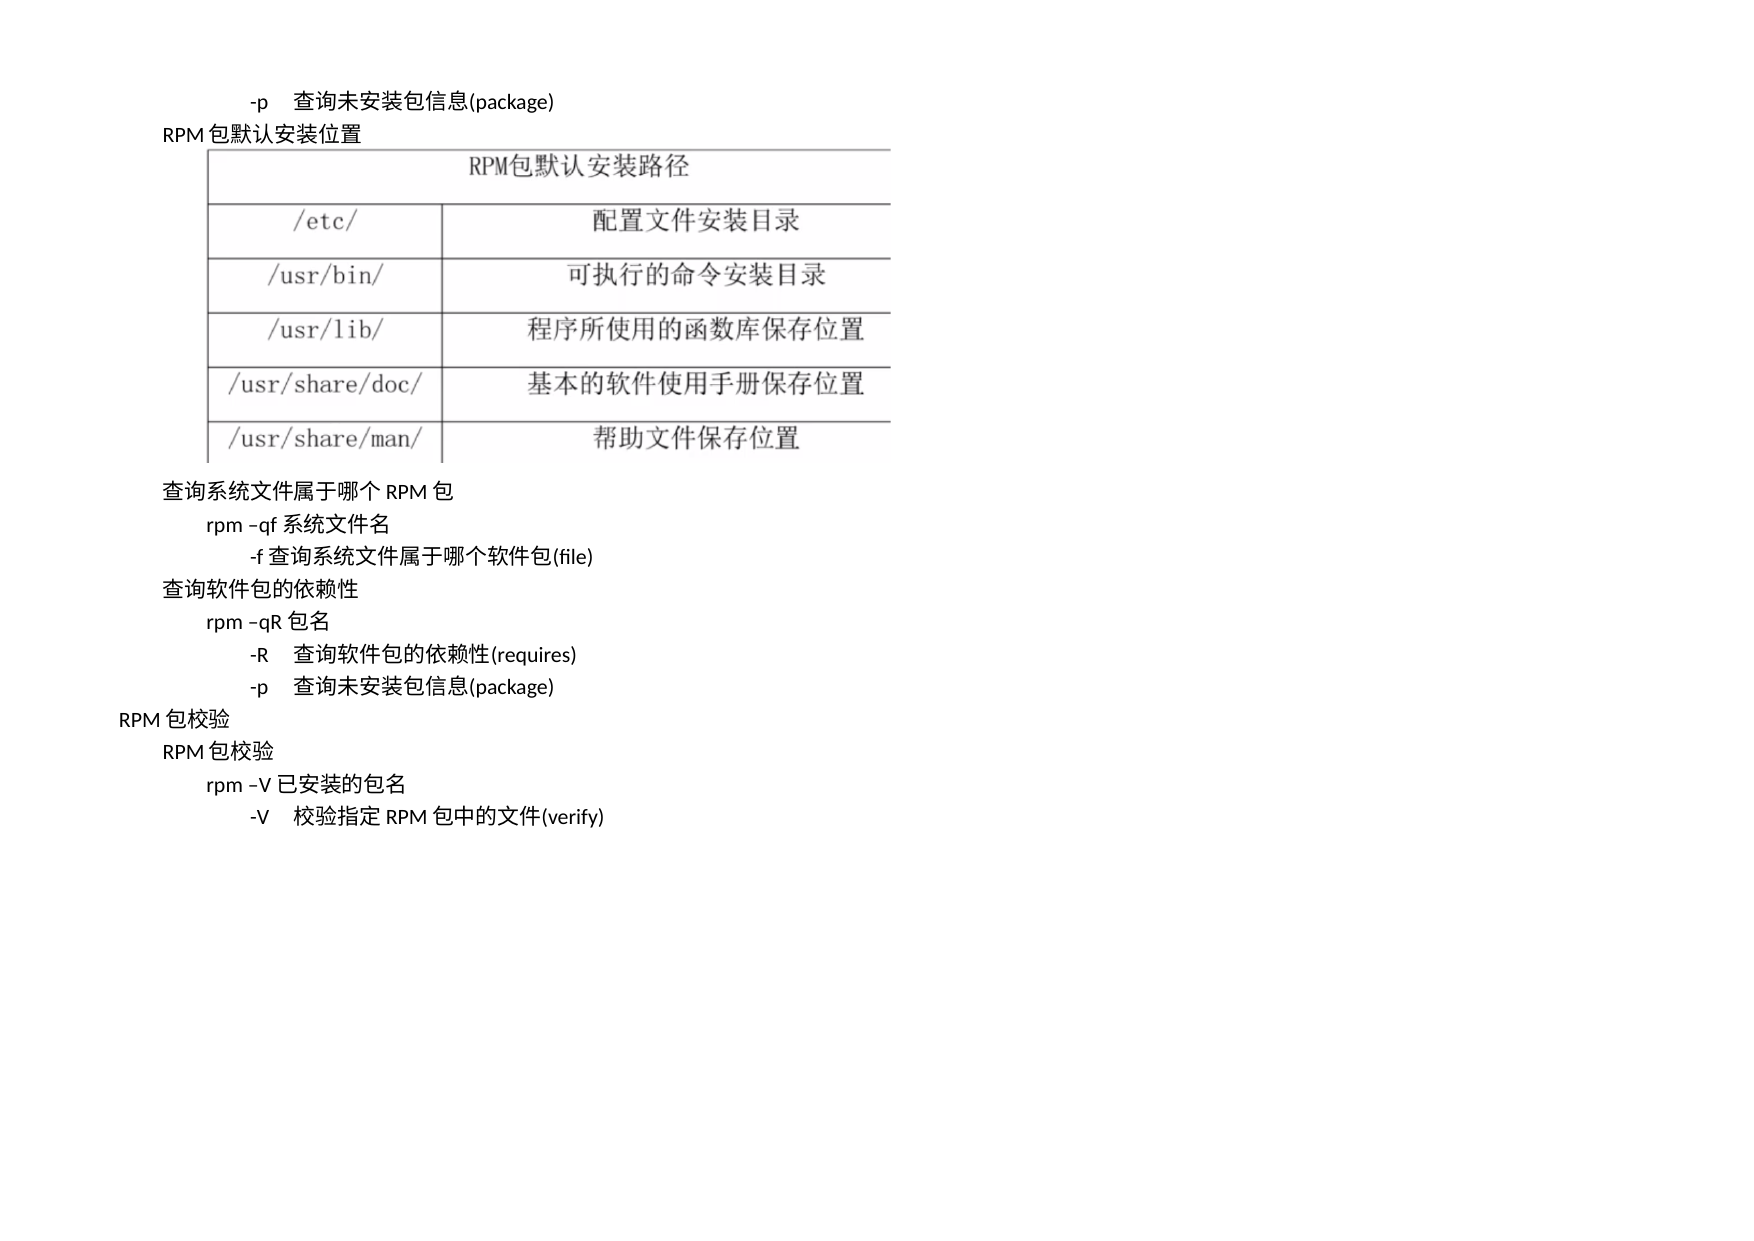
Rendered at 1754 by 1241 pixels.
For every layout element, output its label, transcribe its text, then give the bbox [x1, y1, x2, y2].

list -R 查询软件包的依赖性(requires) [119, 636, 1679, 669]
list -p 查询未安装包信息(package) [119, 84, 1679, 116]
list -f 查询系统文件属于哪个软件包(file) [119, 539, 1679, 571]
list RPM包默认安装位置 [119, 116, 1679, 149]
list -p 查询未安装包信息(package) [119, 669, 1679, 701]
list -V 校验指定RPM包中的文件(verify) [119, 799, 1679, 831]
list rpm –qf 系统文件名 [119, 506, 1679, 539]
picture [206, 148, 891, 463]
list 查询软件包的依赖性 [119, 571, 1679, 604]
list RPM包校验 [119, 701, 1679, 734]
list rpm –V 已安装的包名 [119, 766, 1679, 799]
list rpm –qR 包名 [119, 604, 1679, 636]
list 查询系统文件属于哪个RPM包 [119, 474, 1679, 506]
list RPM包校验 [119, 734, 1679, 766]
